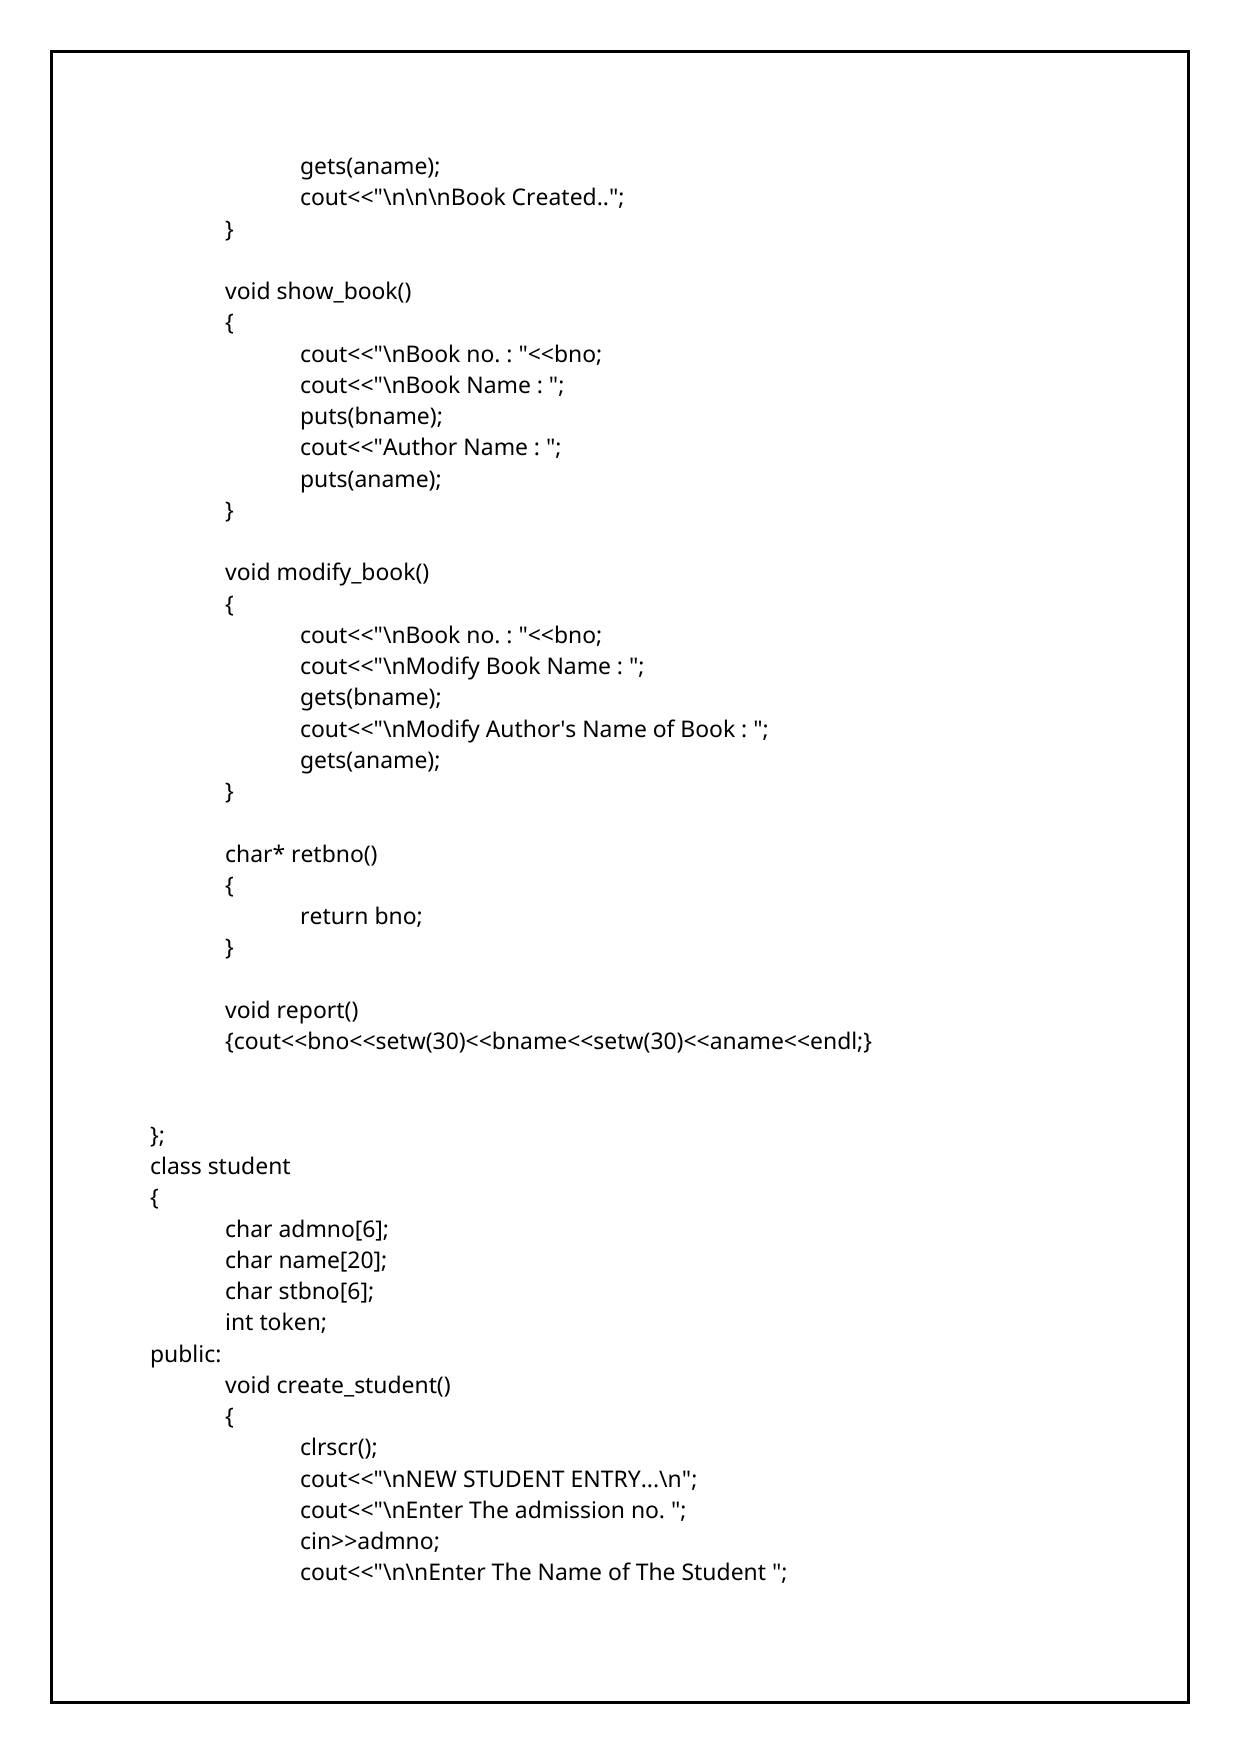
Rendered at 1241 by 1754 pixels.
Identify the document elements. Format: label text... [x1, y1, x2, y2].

text void create_student() [150, 1369, 1090, 1400]
text char name[20]; [150, 1244, 1090, 1275]
text cout<<"\nEnter The admission no. "; [150, 1494, 1090, 1525]
text void show_book() [150, 275, 1090, 306]
text cout<<"\n\n\nBook Created.."; [150, 181, 1090, 212]
text cout<<"\nModify Book Name : "; [150, 650, 1090, 681]
text cout<<"\nBook no. : "<<bno; [150, 619, 1090, 650]
text } [150, 931, 1090, 962]
text char* retbno() [150, 837, 1090, 869]
text cout<<"\n\nEnter The Name of The Student "; [150, 1556, 1090, 1587]
text { [150, 1181, 1090, 1212]
text void report() [150, 994, 1090, 1025]
text class student [150, 1150, 1090, 1181]
text clrscr(); [150, 1431, 1090, 1462]
text cout<<"\nModify Author's Name of Book : "; [150, 712, 1090, 744]
text } [150, 212, 1090, 244]
text cout<<"\nBook Name : "; [150, 369, 1090, 400]
text cout<<"\nNEW STUDENT ENTRY...\n"; [150, 1462, 1090, 1494]
text public: [150, 1337, 1090, 1369]
text puts(aname); [150, 462, 1090, 494]
text { [150, 1400, 1090, 1431]
text gets(aname); [150, 744, 1090, 775]
text cin>>admno; [150, 1525, 1090, 1556]
text } [150, 775, 1090, 806]
text int token; [150, 1306, 1090, 1337]
text return bno; [150, 900, 1090, 931]
text gets(aname); [150, 150, 1090, 181]
text { [150, 306, 1090, 337]
text gets(bname); [150, 681, 1090, 712]
text cout<<"Author Name : "; [150, 431, 1090, 462]
text {cout<<bno<<setw(30)<<bname<<setw(30)<<aname<<endl;} [150, 1025, 1090, 1056]
text { [150, 587, 1090, 619]
text void modify_book() [150, 556, 1090, 587]
text { [150, 869, 1090, 900]
text char stbno[6]; [150, 1275, 1090, 1306]
text char admno[6]; [150, 1212, 1090, 1244]
text }; [150, 1119, 1090, 1150]
text } [150, 494, 1090, 525]
text cout<<"\nBook no. : "<<bno; [150, 337, 1090, 369]
text puts(bname); [150, 400, 1090, 431]
